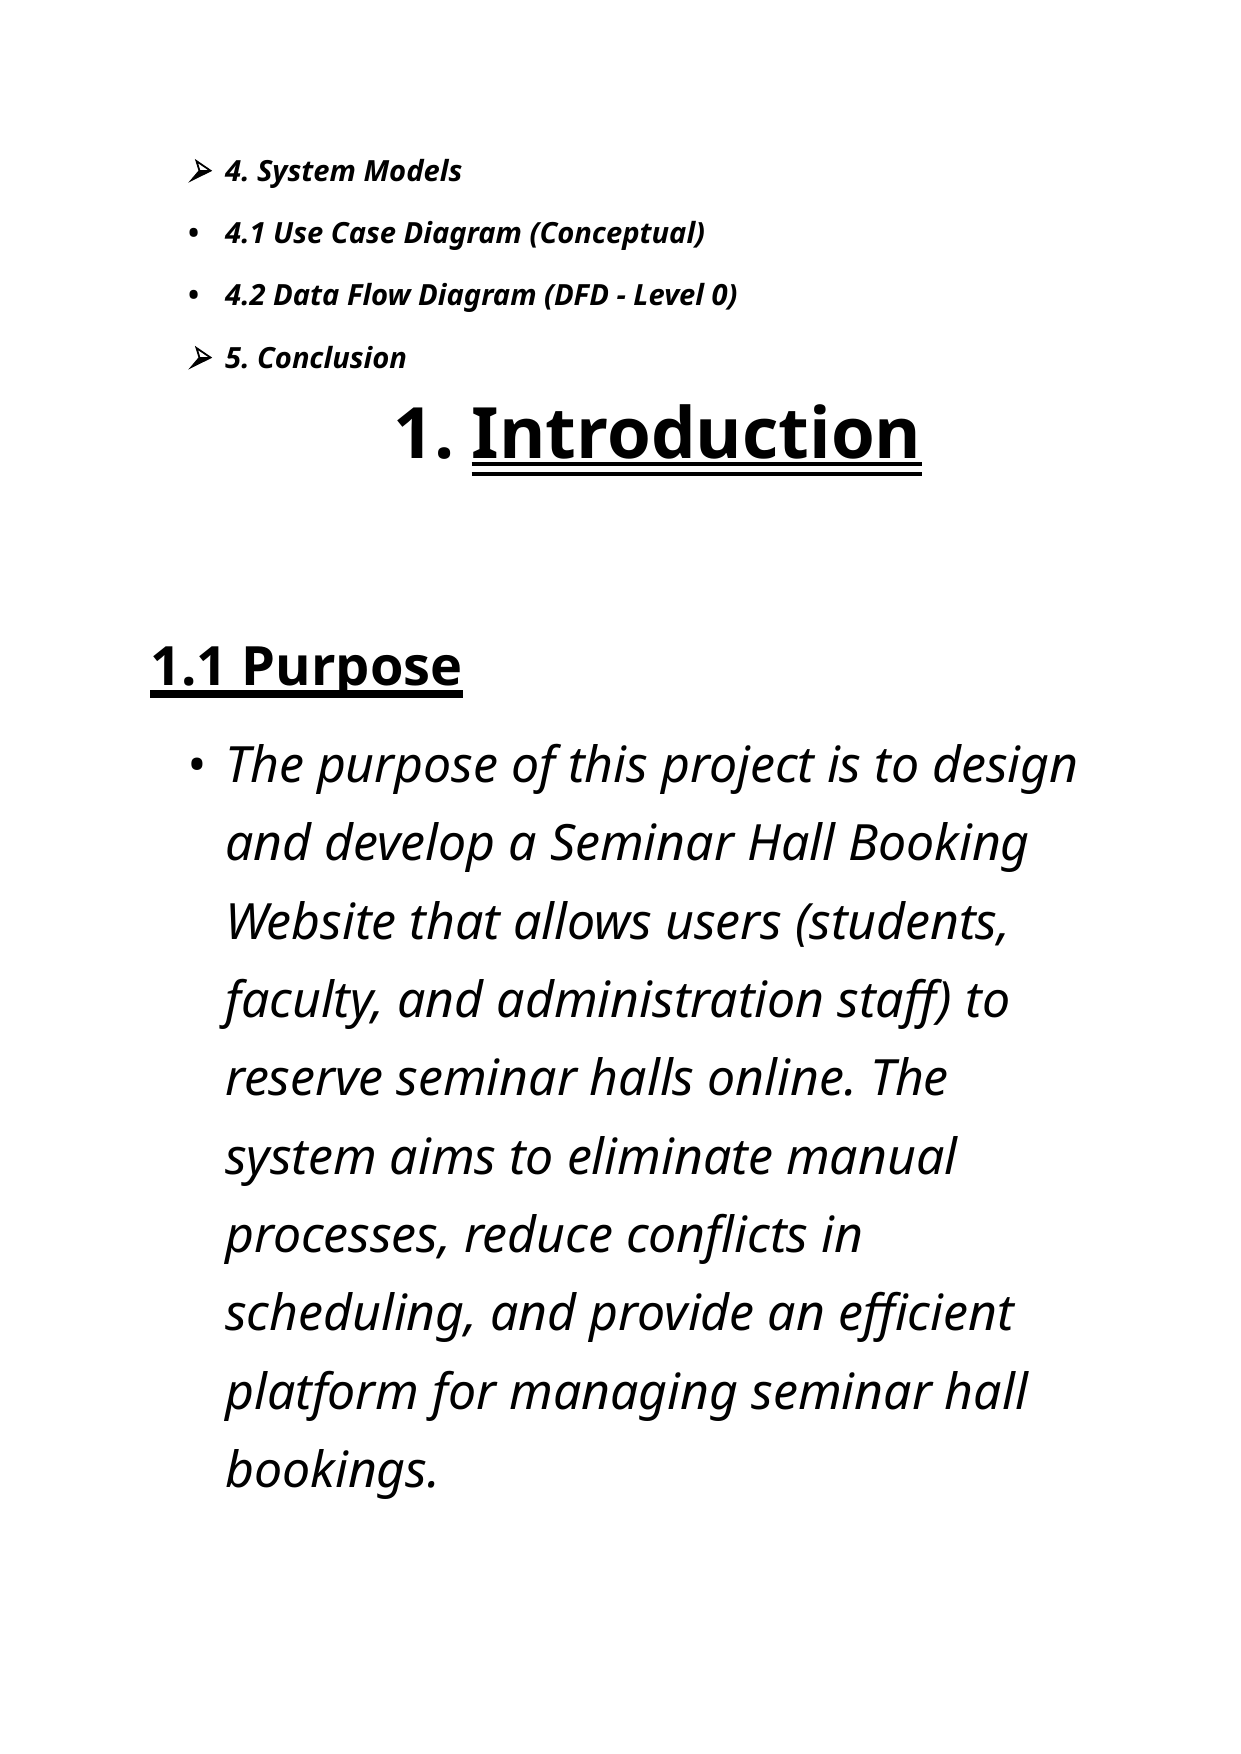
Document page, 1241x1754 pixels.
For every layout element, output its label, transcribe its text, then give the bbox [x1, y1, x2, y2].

list 4.2 Data Flow Diagram (DFD - Level 0) [187, 274, 1090, 314]
text 1.1 Purpose [150, 627, 1090, 701]
list 4.1 Use Case Diagram (Conceptual) [187, 212, 1090, 252]
list Introduction [225, 382, 1090, 479]
list The purpose of this project is to design and develop a Seminar Hall Booking Website that allows users (students, faculty, and administration staff) to reserve seminar halls online. The system aims to eliminate manual processes, reduce conflicts in scheduling, and provide an efficient platform for managing seminar hall bookings. [187, 729, 1090, 1502]
list 5. Conclusion [187, 337, 1090, 377]
list 4. System Models [187, 150, 1090, 190]
